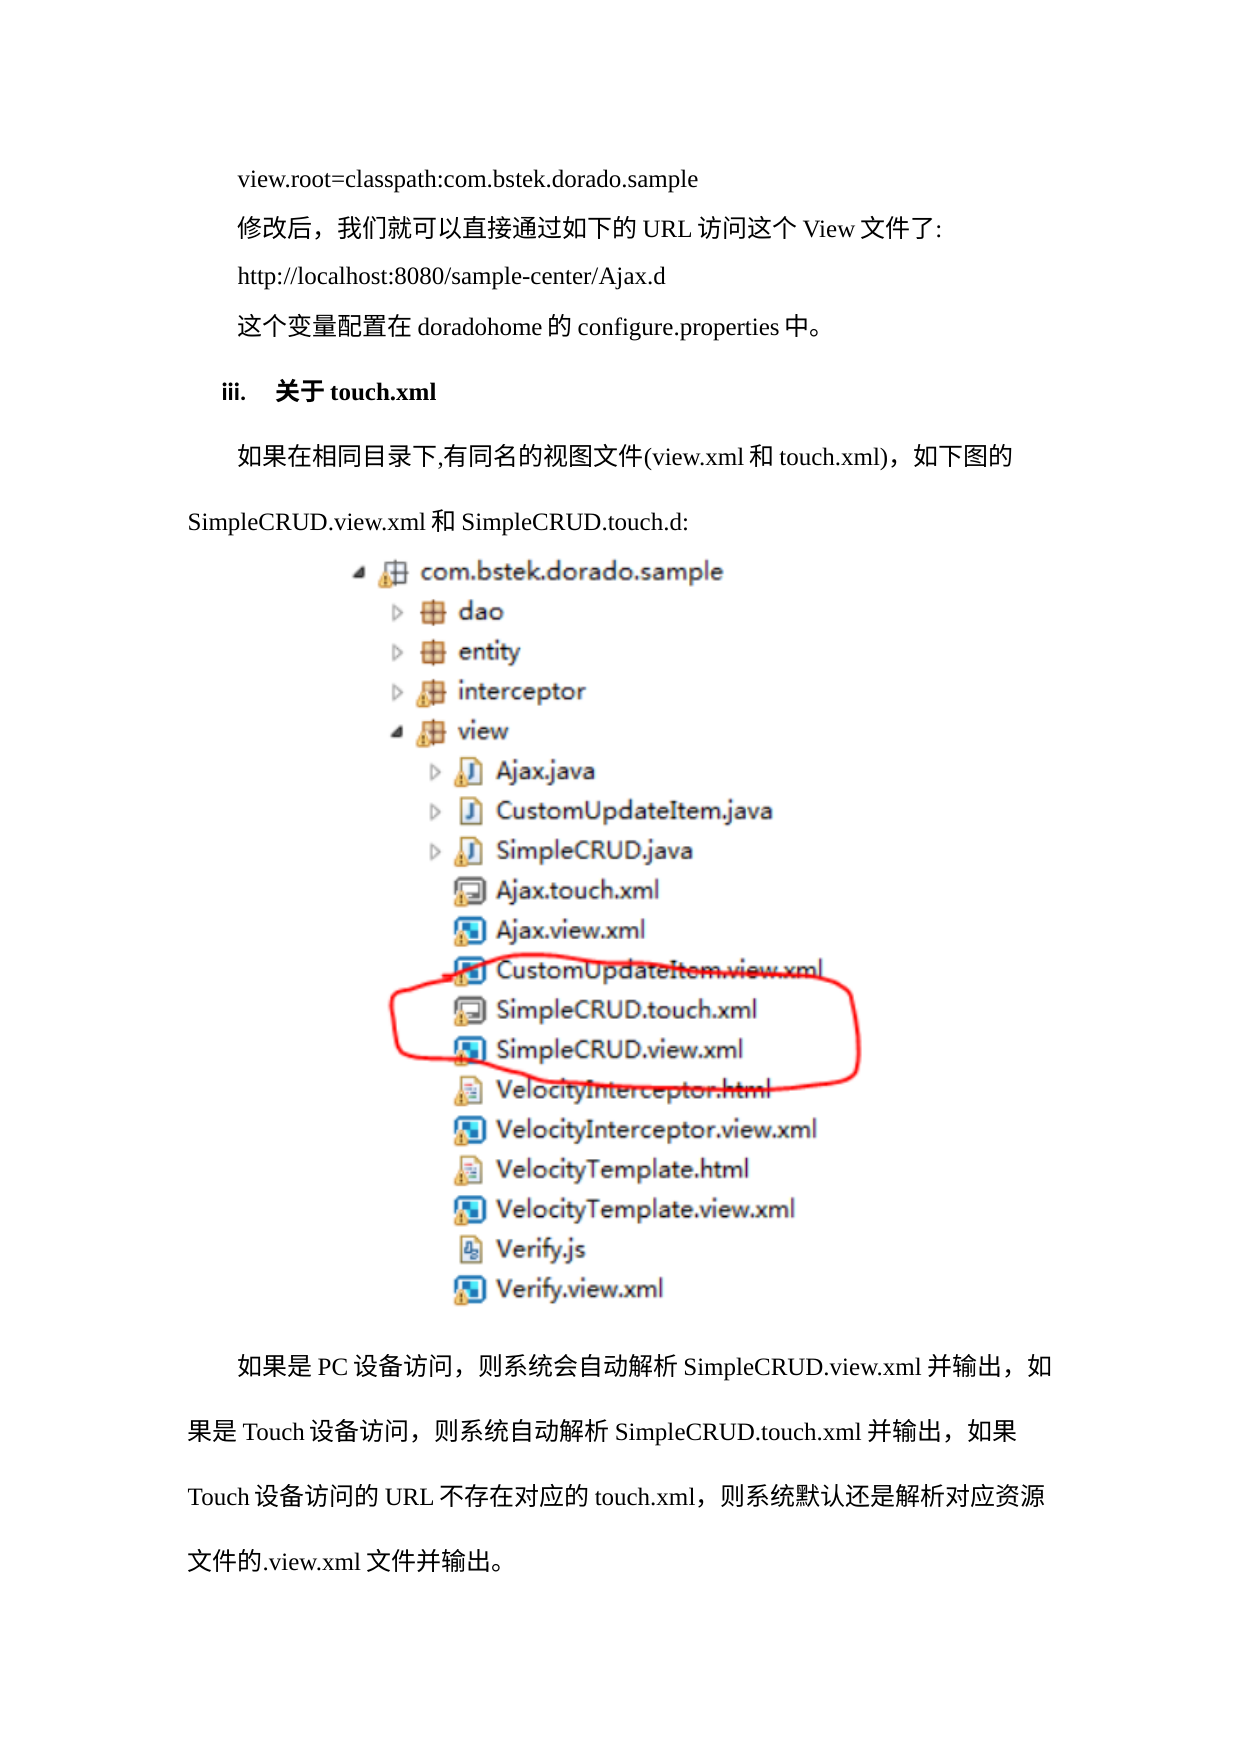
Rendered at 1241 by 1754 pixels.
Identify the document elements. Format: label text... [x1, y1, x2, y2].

list 如果在相同目录下,有同名的视图文件(view.xml和touch.xml)，如下图的SimpleCRUD.view.xml和SimpleCRUD.touch.d: [187, 422, 1053, 552]
list 修改后，我们就可以直接通过如下的URL访问这个View文件了: [187, 194, 1053, 259]
list view.root=classpath:com.bstek.dorado.sample [187, 162, 1053, 194]
list 这个变量配置在doradohome的configure.properties中。 [187, 292, 1053, 357]
picture [339, 552, 901, 1313]
list 如果是PC设备访问，则系统会自动解析SimpleCRUD.view.xml并输出，如果是Touch设备访问，则系统自动解析SimpleCRUD.touch.xml并输出，如果Touch设备访问的URL不存在对应的touch.xml，则系统默认还是解析对应资源文件的.view.xml文件并输出。 [187, 1332, 1053, 1592]
list http://localhost:8080/sample-center/Ajax.d [187, 259, 1053, 292]
list 关于touch.xml [247, 357, 1053, 422]
